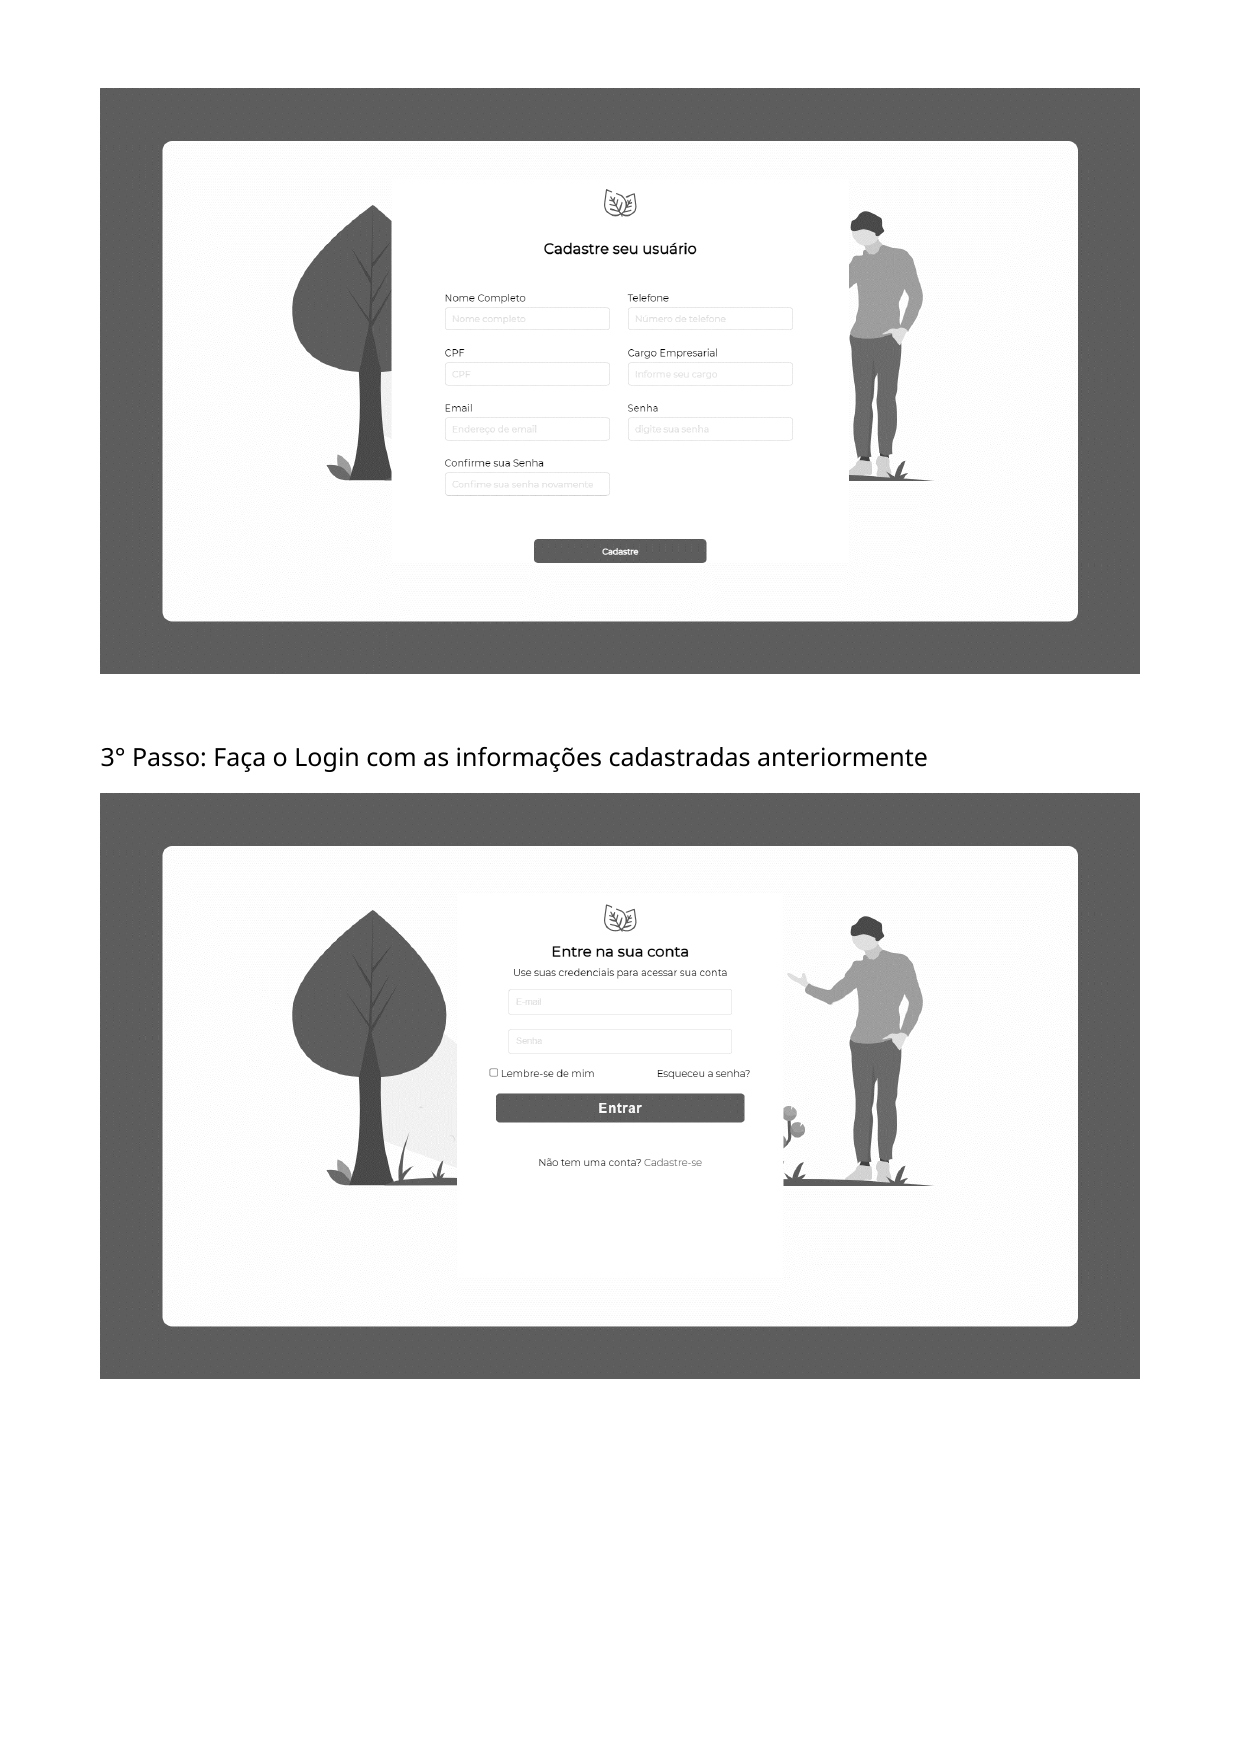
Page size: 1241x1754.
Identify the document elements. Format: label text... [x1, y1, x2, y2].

picture [100, 88, 1140, 674]
picture [100, 793, 1140, 1379]
text 3° Passo: Faça o Login com as informações cadastradas anteriormente [100, 740, 1140, 774]
